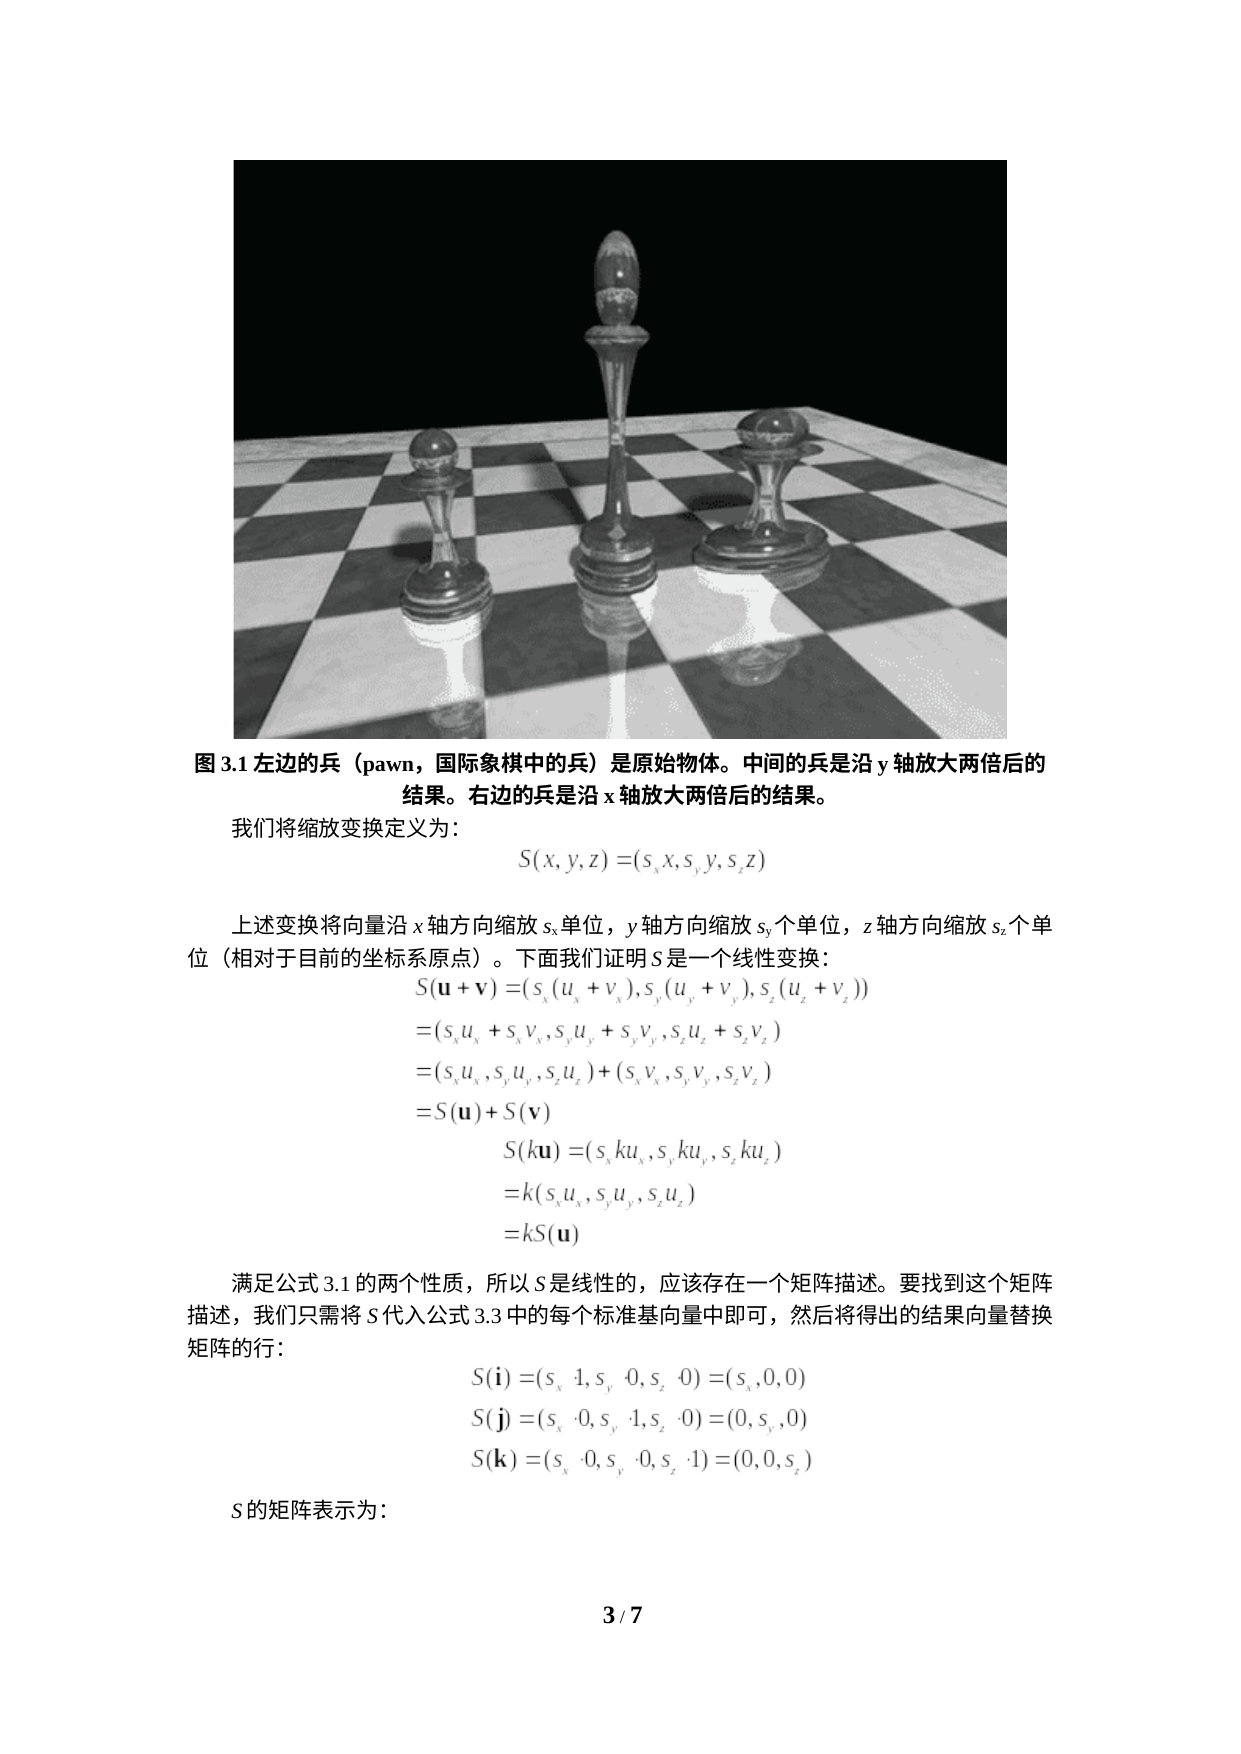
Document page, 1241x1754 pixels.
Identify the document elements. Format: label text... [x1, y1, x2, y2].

text 我们将缩放变换定义为： [187, 810, 1053, 843]
text 图3.1 左边的兵（pawn，国际象棋中的兵）是原始物体。中间的兵是沿y轴放大两倍后的结果。右边的兵是沿x轴放大两倍后的结果。 [187, 745, 1053, 810]
picture [233, 160, 1007, 739]
text 满足公式3.1的两个性质，所以S是线性的，应该存在一个矩阵描述。要找到这个矩阵描述，我们只需将S代入公式3.3中的每个标准基向量中即可，然后将得出的结果向量替换矩阵的行： [187, 1265, 1053, 1363]
text S的矩阵表示为： [187, 1493, 1053, 1525]
text 上述变换将向量沿x轴方向缩放sx单位，y轴方向缩放sy个单位，z轴方向缩放sz个单位（相对于目前的坐标系原点）。下面我们证明S是一个线性变换： [187, 908, 1053, 973]
